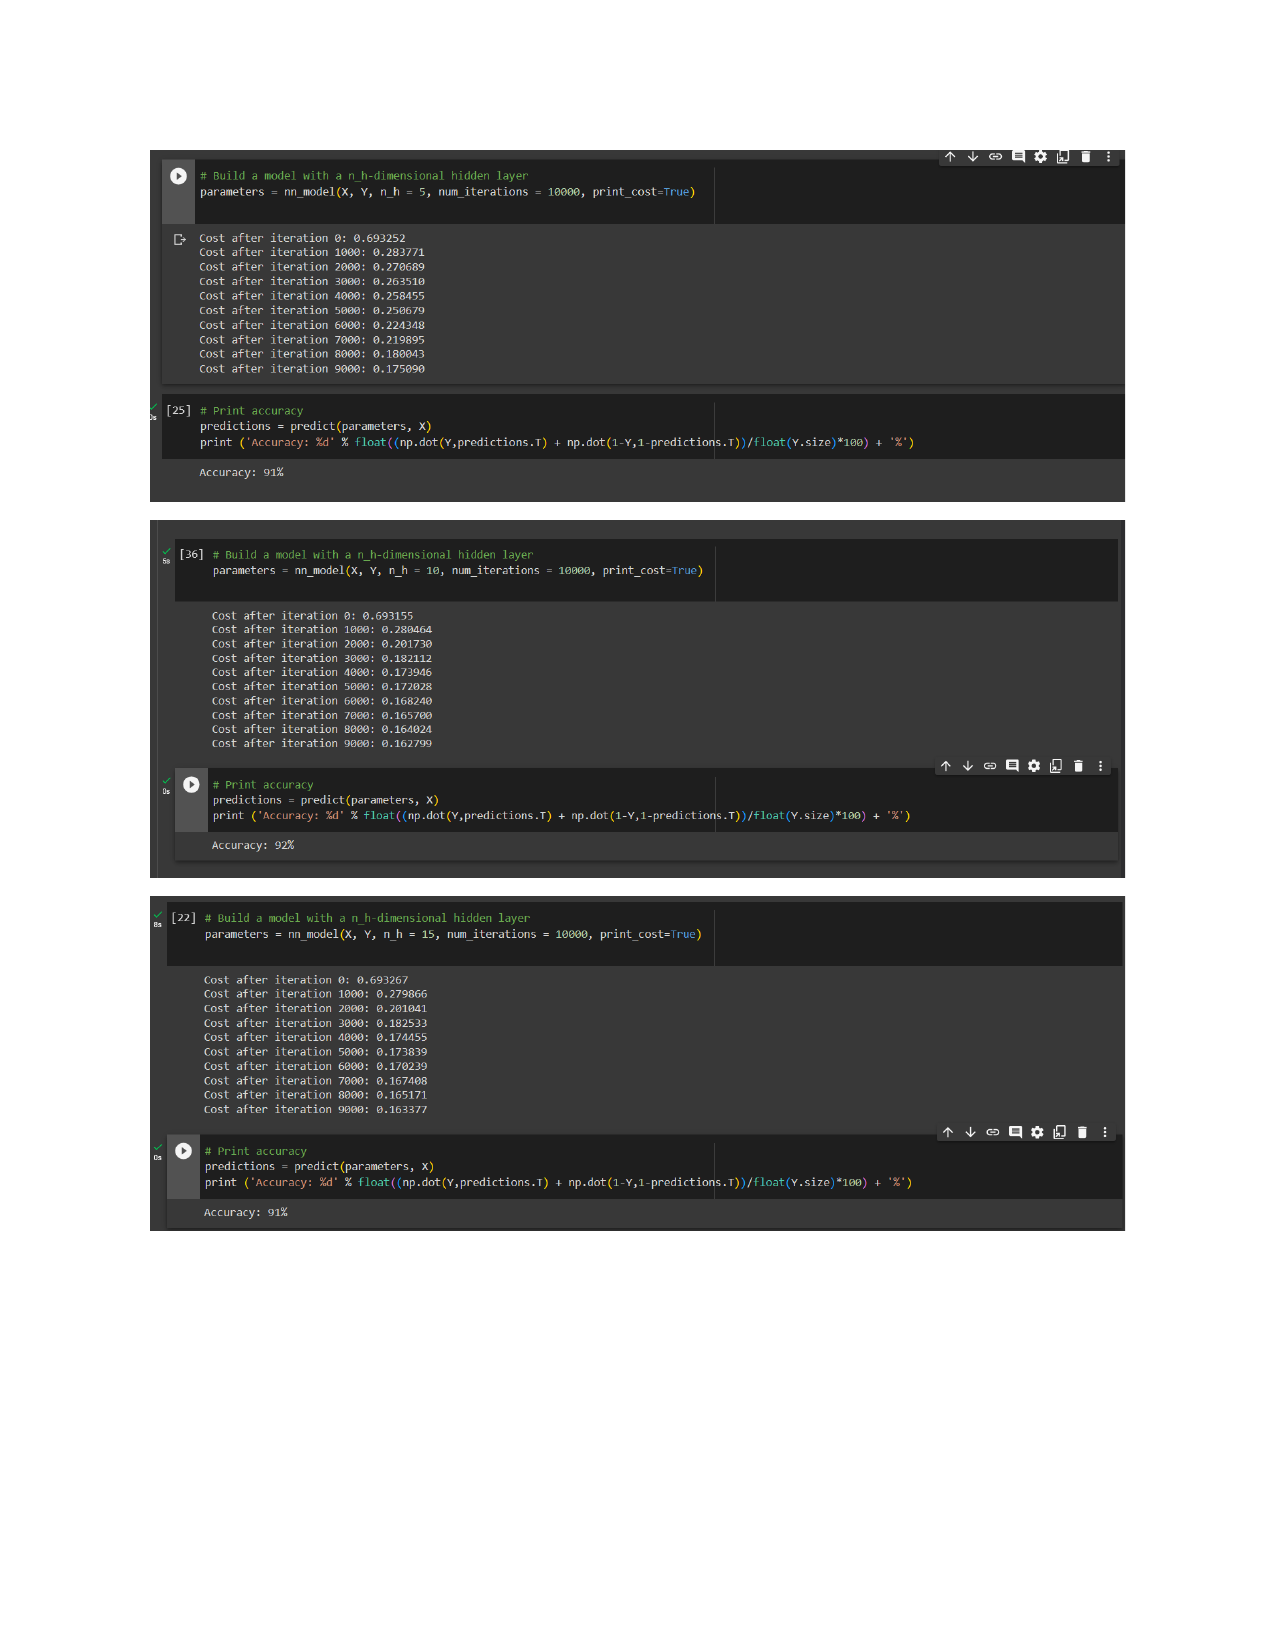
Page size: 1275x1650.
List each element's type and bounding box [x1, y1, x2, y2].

picture [150, 520, 1125, 878]
picture [150, 896, 1125, 1231]
picture [150, 150, 1125, 502]
